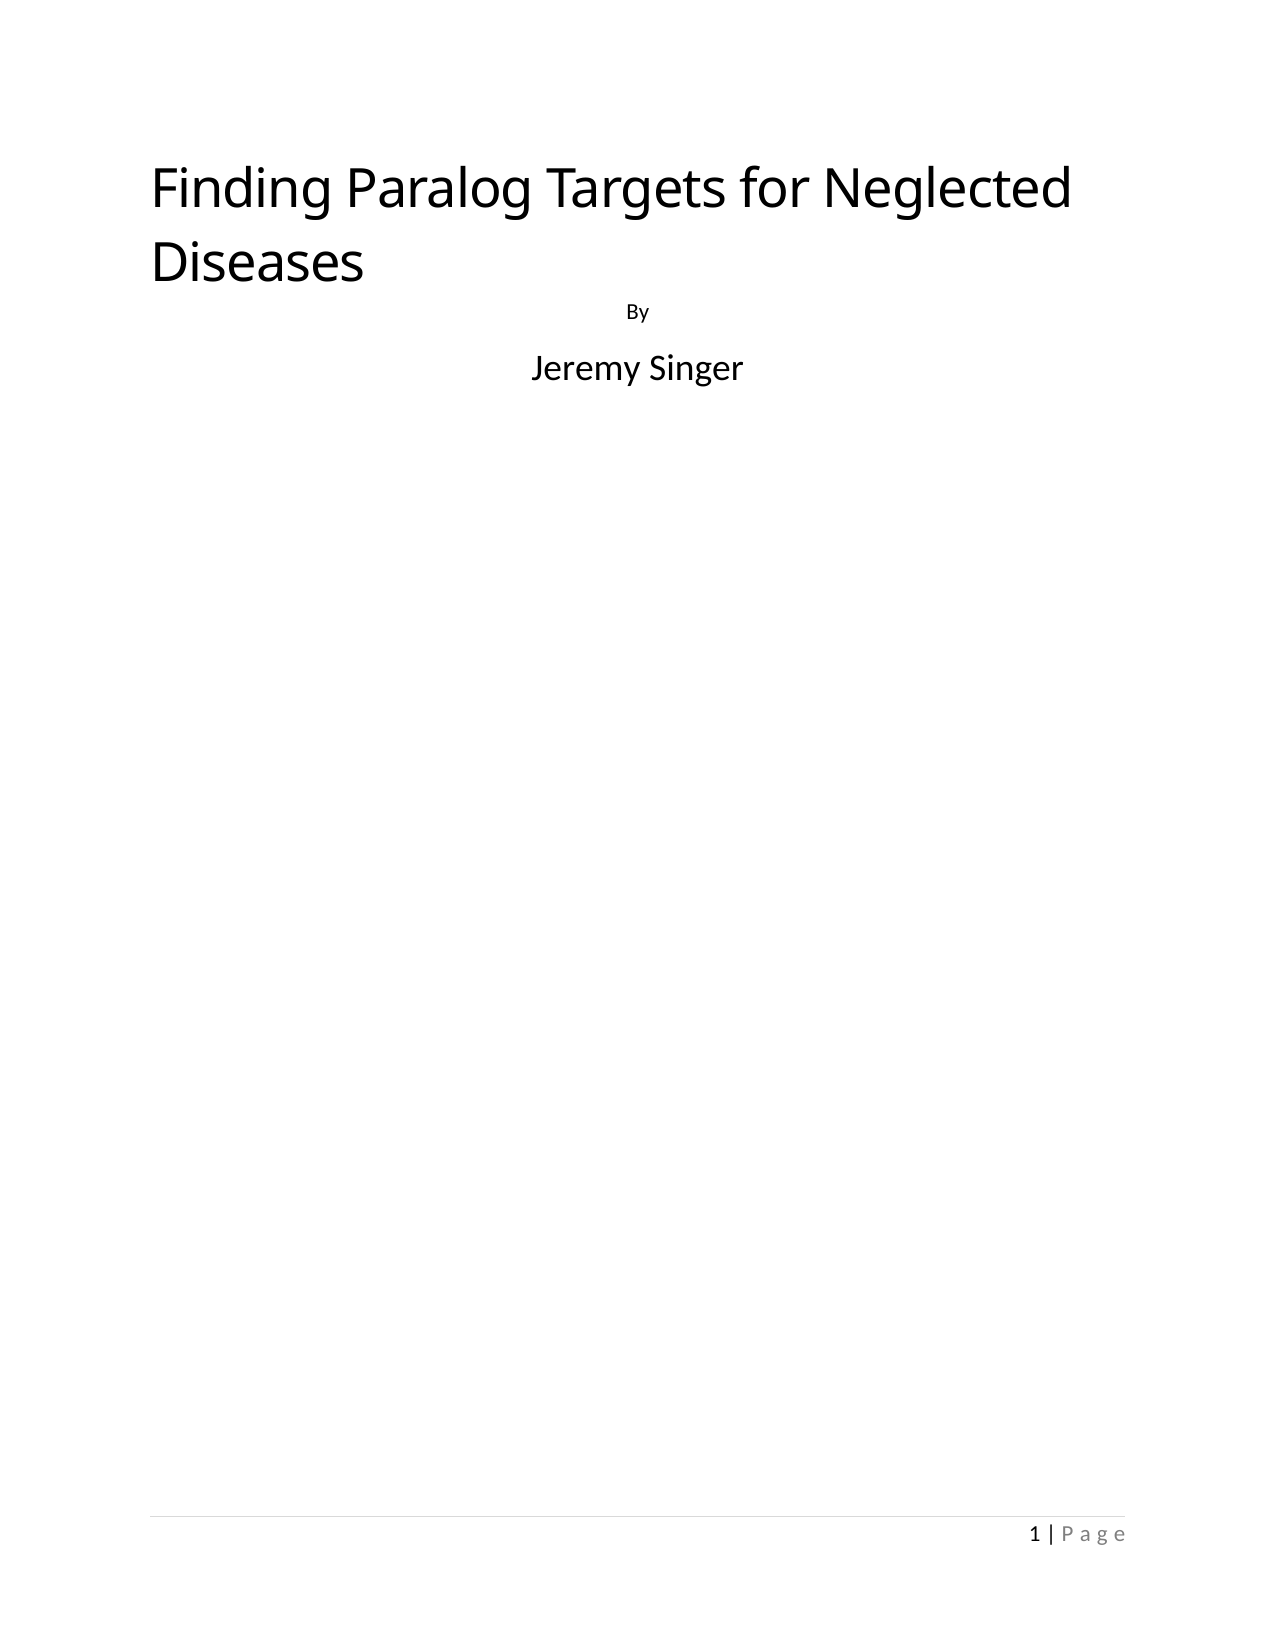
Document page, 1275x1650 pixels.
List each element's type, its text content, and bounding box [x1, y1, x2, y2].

text By [150, 297, 1125, 326]
title Finding Paralog Targets for Neglected Diseases [150, 150, 1125, 297]
text Jeremy Singer [150, 344, 1125, 390]
